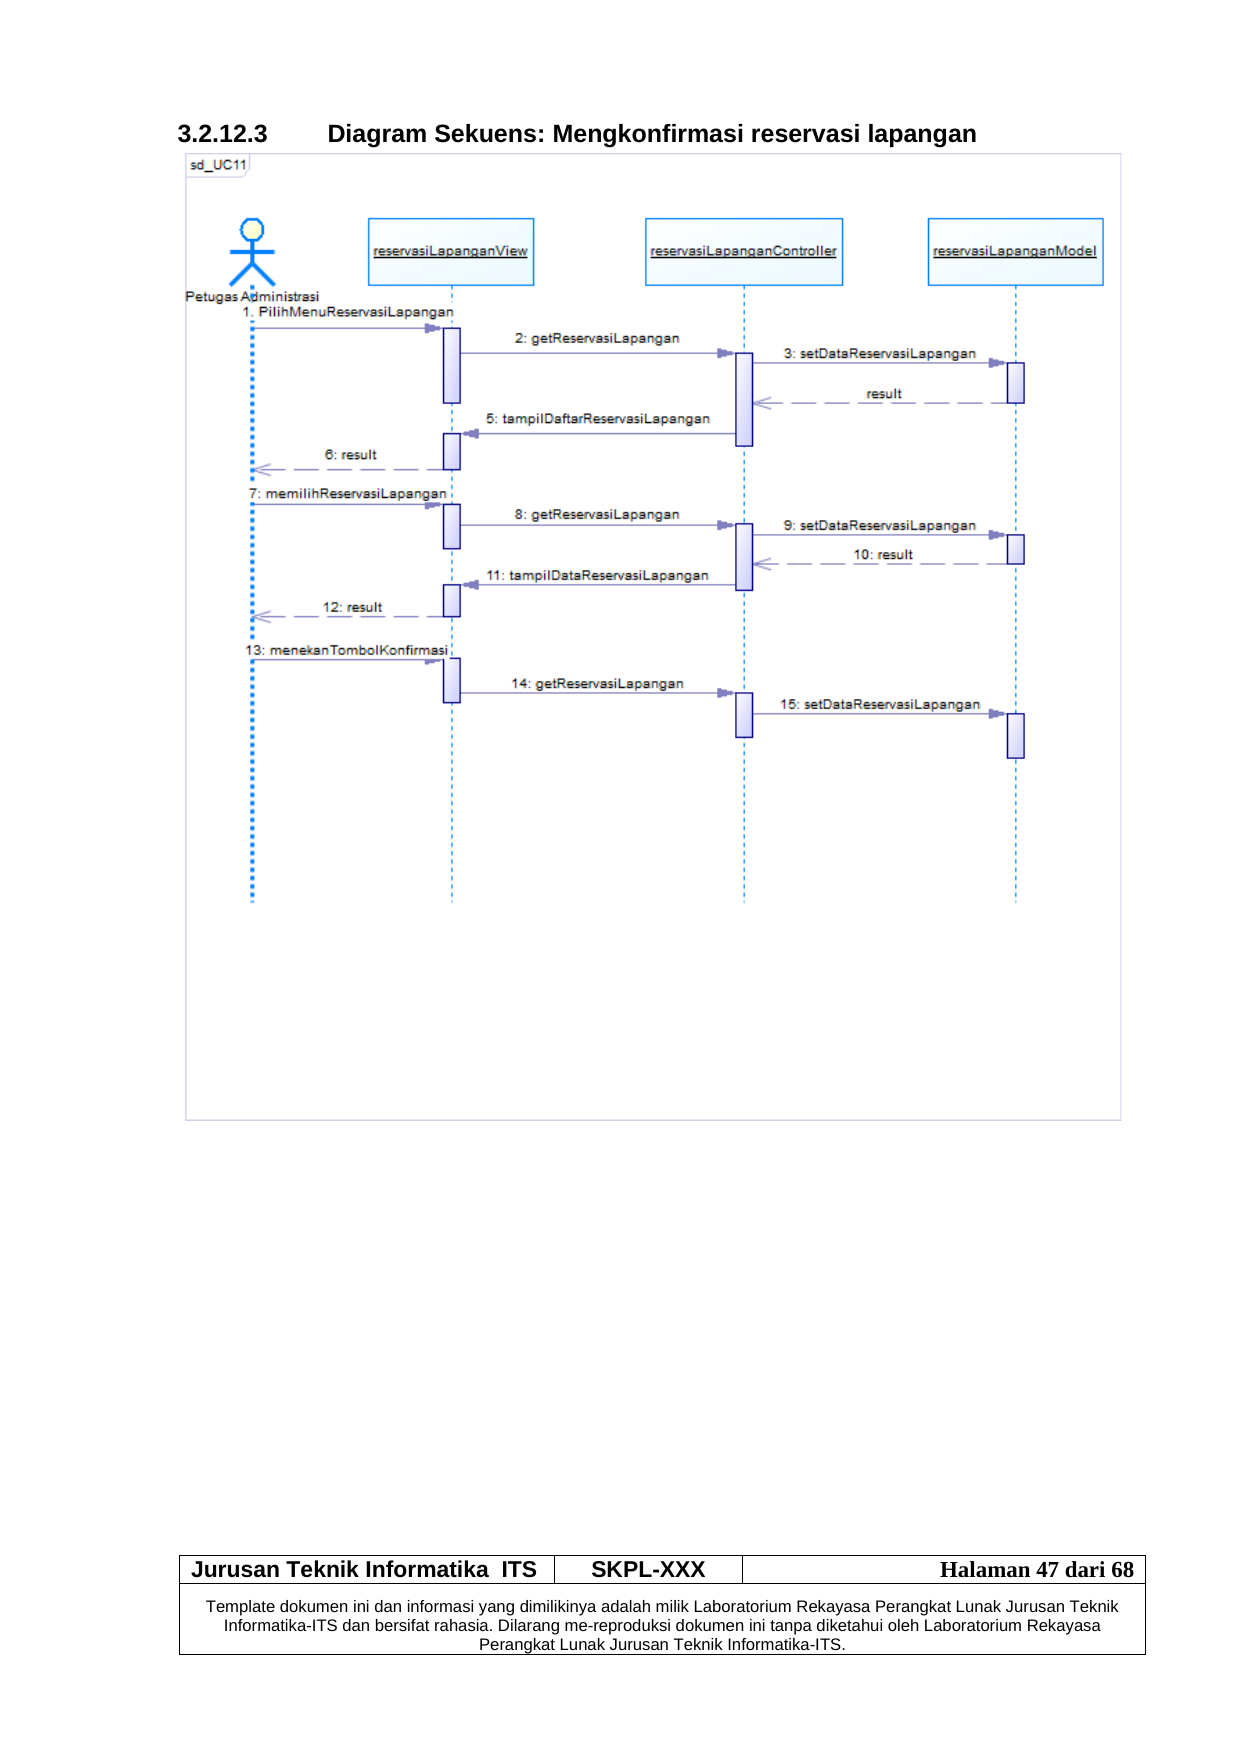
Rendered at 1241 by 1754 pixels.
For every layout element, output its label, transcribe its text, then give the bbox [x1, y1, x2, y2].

subtitle Diagram Sekuens: Mengkonfirmasi reservasi lapangan [177, 119, 1121, 147]
picture [177, 153, 1122, 1121]
